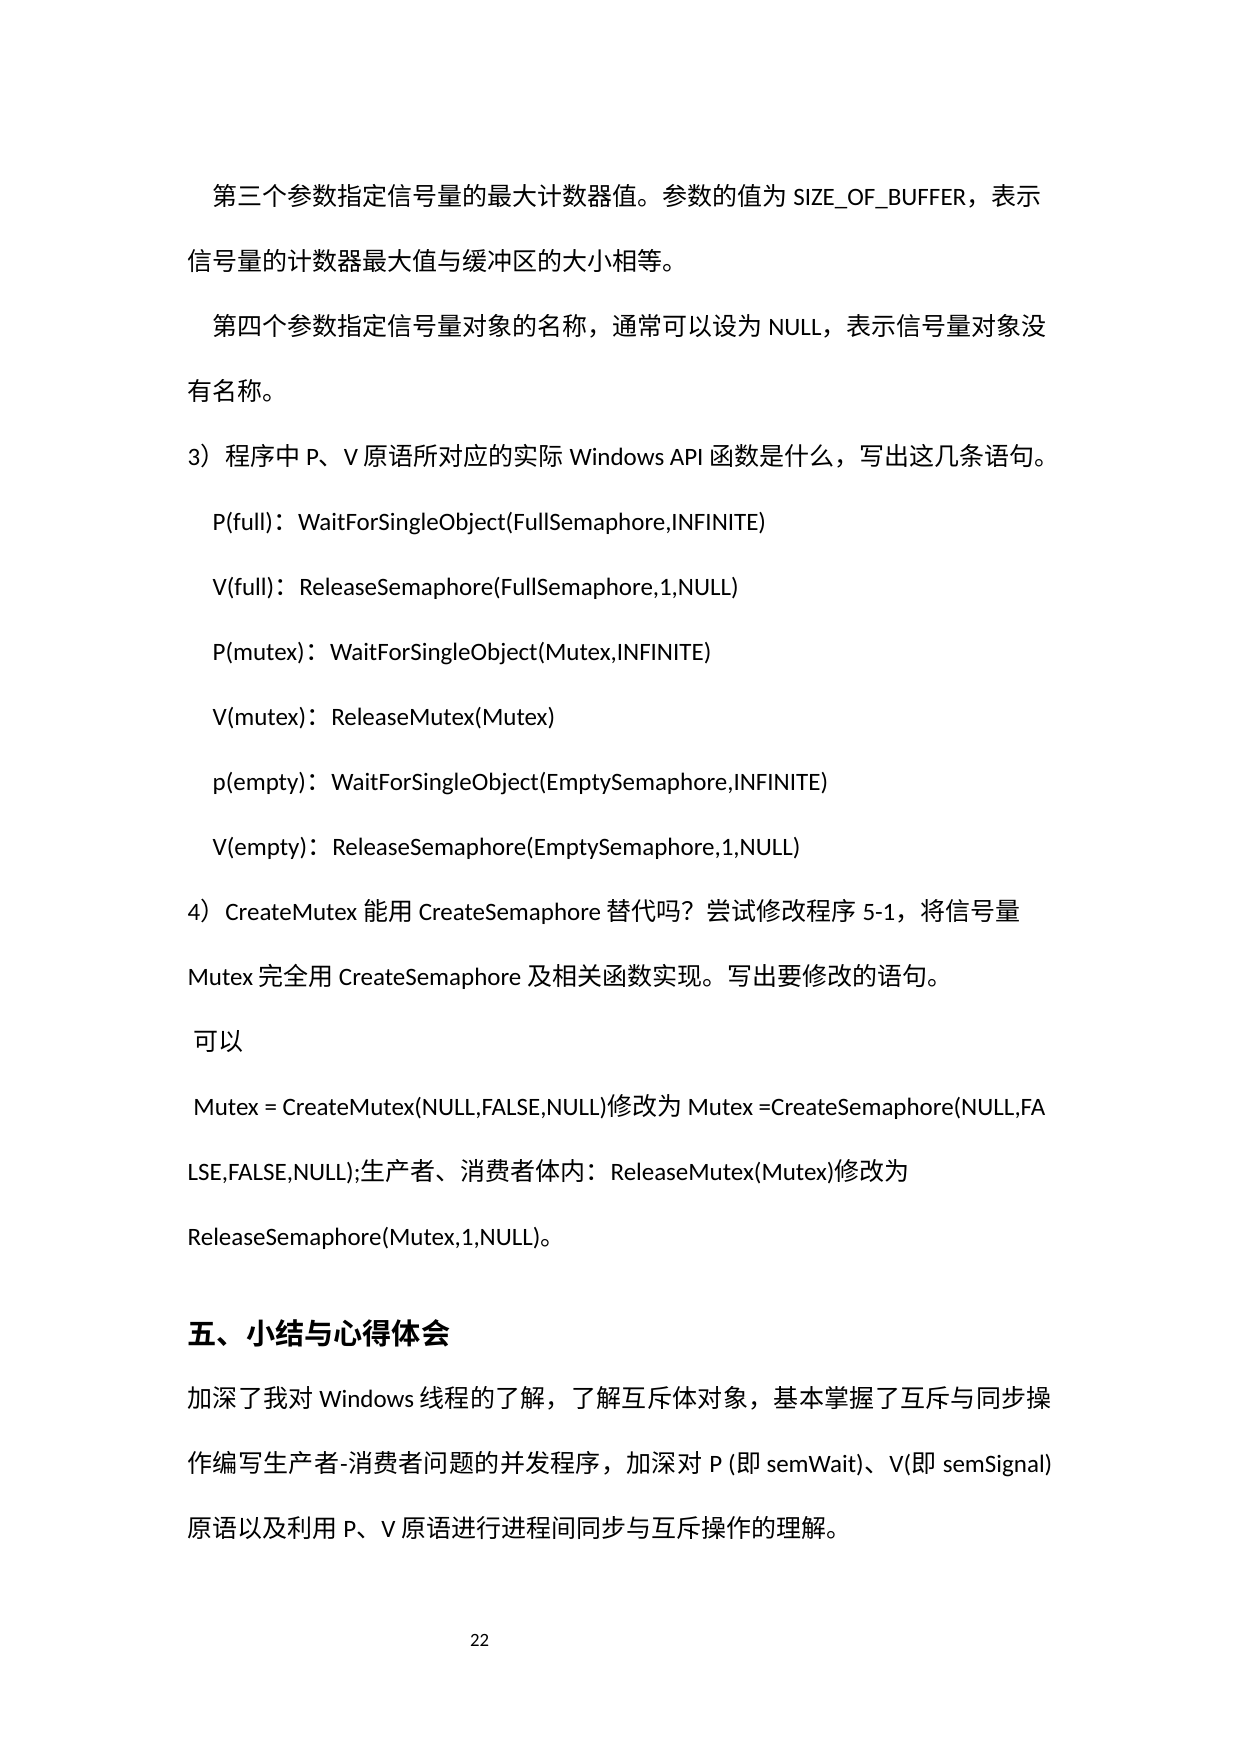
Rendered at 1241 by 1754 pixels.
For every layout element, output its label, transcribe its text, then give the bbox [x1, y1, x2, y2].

list 第三个参数指定信号量的最大计数器值。参数的值为 SIZE_OF_BUFFER，表示信号量的计数器最大值与缓冲区的大小相等。 [187, 162, 1053, 292]
list 可以 [187, 1007, 1053, 1072]
list V(full)：ReleaseSemaphore(FullSemaphore,1,NULL) [187, 552, 1053, 617]
text 加深了我对Windows线程的了解，了解互斥体对象，基本掌握了互斥与同步操作编写生产者-消费者问题的并发程序，加深对 P (即semWait)、V(即 semSignal)原语以及利用 P、V 原语进行进程间同步与互斥操作的理解。 [187, 1364, 1053, 1559]
list P(mutex)：WaitForSingleObject(Mutex,INFINITE) [187, 617, 1053, 682]
list V(mutex)：ReleaseMutex(Mutex) [187, 682, 1053, 747]
list 第四个参数指定信号量对象的名称，通常可以设为 NULL，表示信号量对象没有名称。 [187, 292, 1053, 422]
list V(empty)：ReleaseSemaphore(EmptySemaphore,1,NULL) [187, 812, 1053, 877]
list Mutex = CreateMutex(NULL,FALSE,NULL)修改为Mutex =CreateSemaphore(NULL,FA [187, 1072, 1053, 1137]
list LSE,FALSE,NULL);生产者、消费者体内：ReleaseMutex(Mutex)修改为ReleaseSemaphore(Mutex,1,NULL)。 [187, 1137, 1053, 1267]
list P(full)：WaitForSingleObject(FullSemaphore,INFINITE) [187, 487, 1053, 552]
list 4）CreateMutex 能用 CreateSemaphore 替代吗？尝试修改程序 5-1，将信号量 Mutex 完全用CreateSemaphore 及相关函数实现。写出要修改的语句。 [187, 877, 1053, 1007]
text 五、小结与心得体会 [187, 1299, 1053, 1364]
list 程序中 P、V 原语所对应的实际 Windows API 函数是什么，写出这几条语句。 [187, 422, 1053, 487]
list p(empty)：WaitForSingleObject(EmptySemaphore,INFINITE) [187, 747, 1053, 812]
